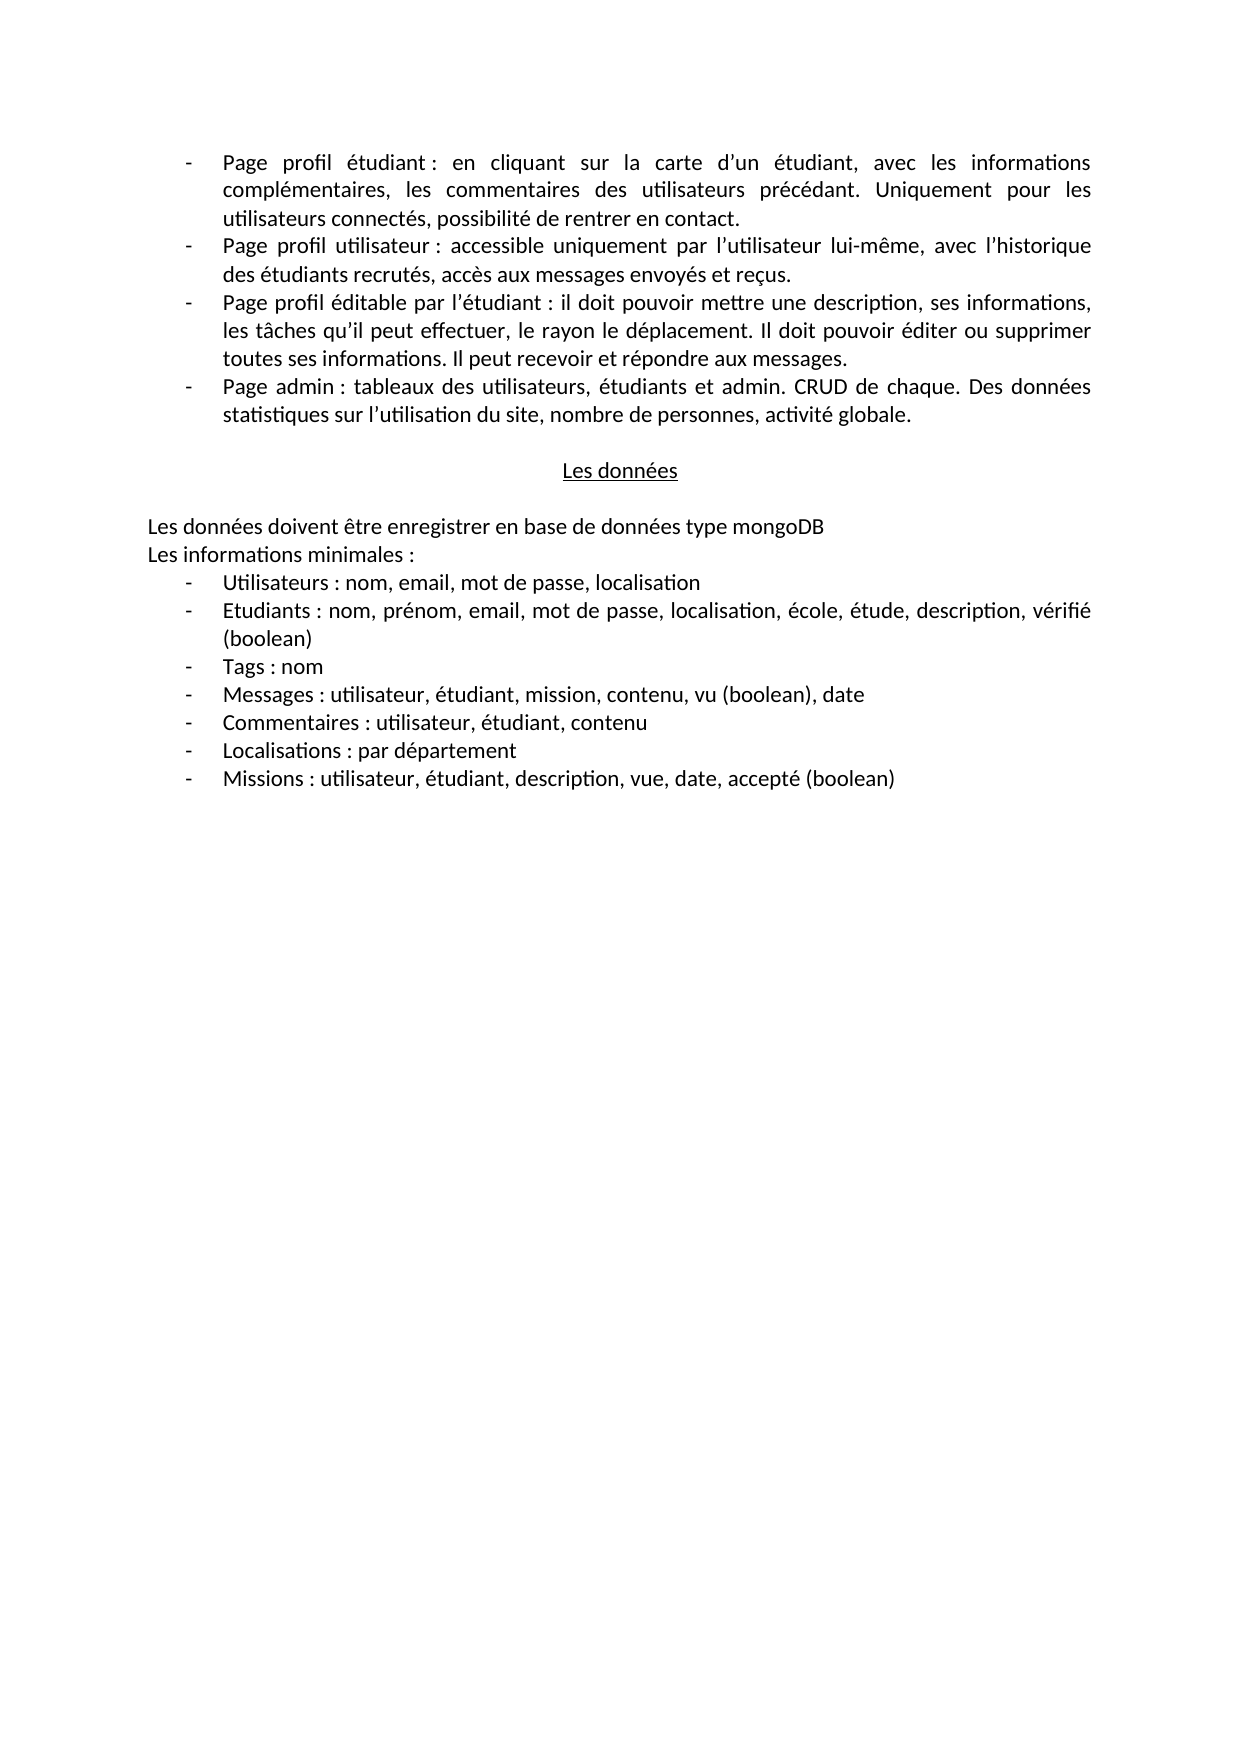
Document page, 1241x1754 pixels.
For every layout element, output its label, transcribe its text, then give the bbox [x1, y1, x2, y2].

list Page admin : tableaux des utilisateurs, étudiants et admin. CRUD de chaque. Des données statistiques sur l’utilisation du site, nombre de personnes, activité globale. [185, 372, 1093, 428]
text Les données doivent être enregistrer en base de données type mongoDB [148, 512, 1093, 540]
list Page profil utilisateur : accessible uniquement par l’utilisateur lui-même, avec l’historique des étudiants recrutés, accès aux messages envoyés et reçus. [185, 232, 1093, 288]
list Messages : utilisateur, étudiant, mission, contenu, vu (boolean), date [185, 680, 1093, 708]
list Page profil éditable par l’étudiant : il doit pouvoir mettre une description, ses informations, les tâches qu’il peut effectuer, le rayon le déplacement. Il doit pouvoir éditer ou supprimer toutes ses informations. Il peut recevoir et répondre aux messages. [185, 288, 1093, 372]
list Localisations : par département [185, 736, 1093, 764]
list Tags : nom [185, 652, 1093, 680]
list Missions : utilisateur, étudiant, description, vue, date, accepté (boolean) [185, 764, 1093, 792]
text Les données [148, 456, 1093, 484]
text Les informations minimales : [148, 540, 1093, 568]
list Etudiants : nom, prénom, email, mot de passe, localisation, école, étude, description, vérifié (boolean) [185, 596, 1093, 652]
list Commentaires : utilisateur, étudiant, contenu [185, 708, 1093, 736]
list Page profil étudiant : en cliquant sur la carte d’un étudiant, avec les informations complémentaires, les commentaires des utilisateurs précédant. Uniquement pour les utilisateurs connectés, possibilité de rentrer en contact. [185, 148, 1093, 232]
list Utilisateurs : nom, email, mot de passe, localisation [185, 568, 1093, 596]
